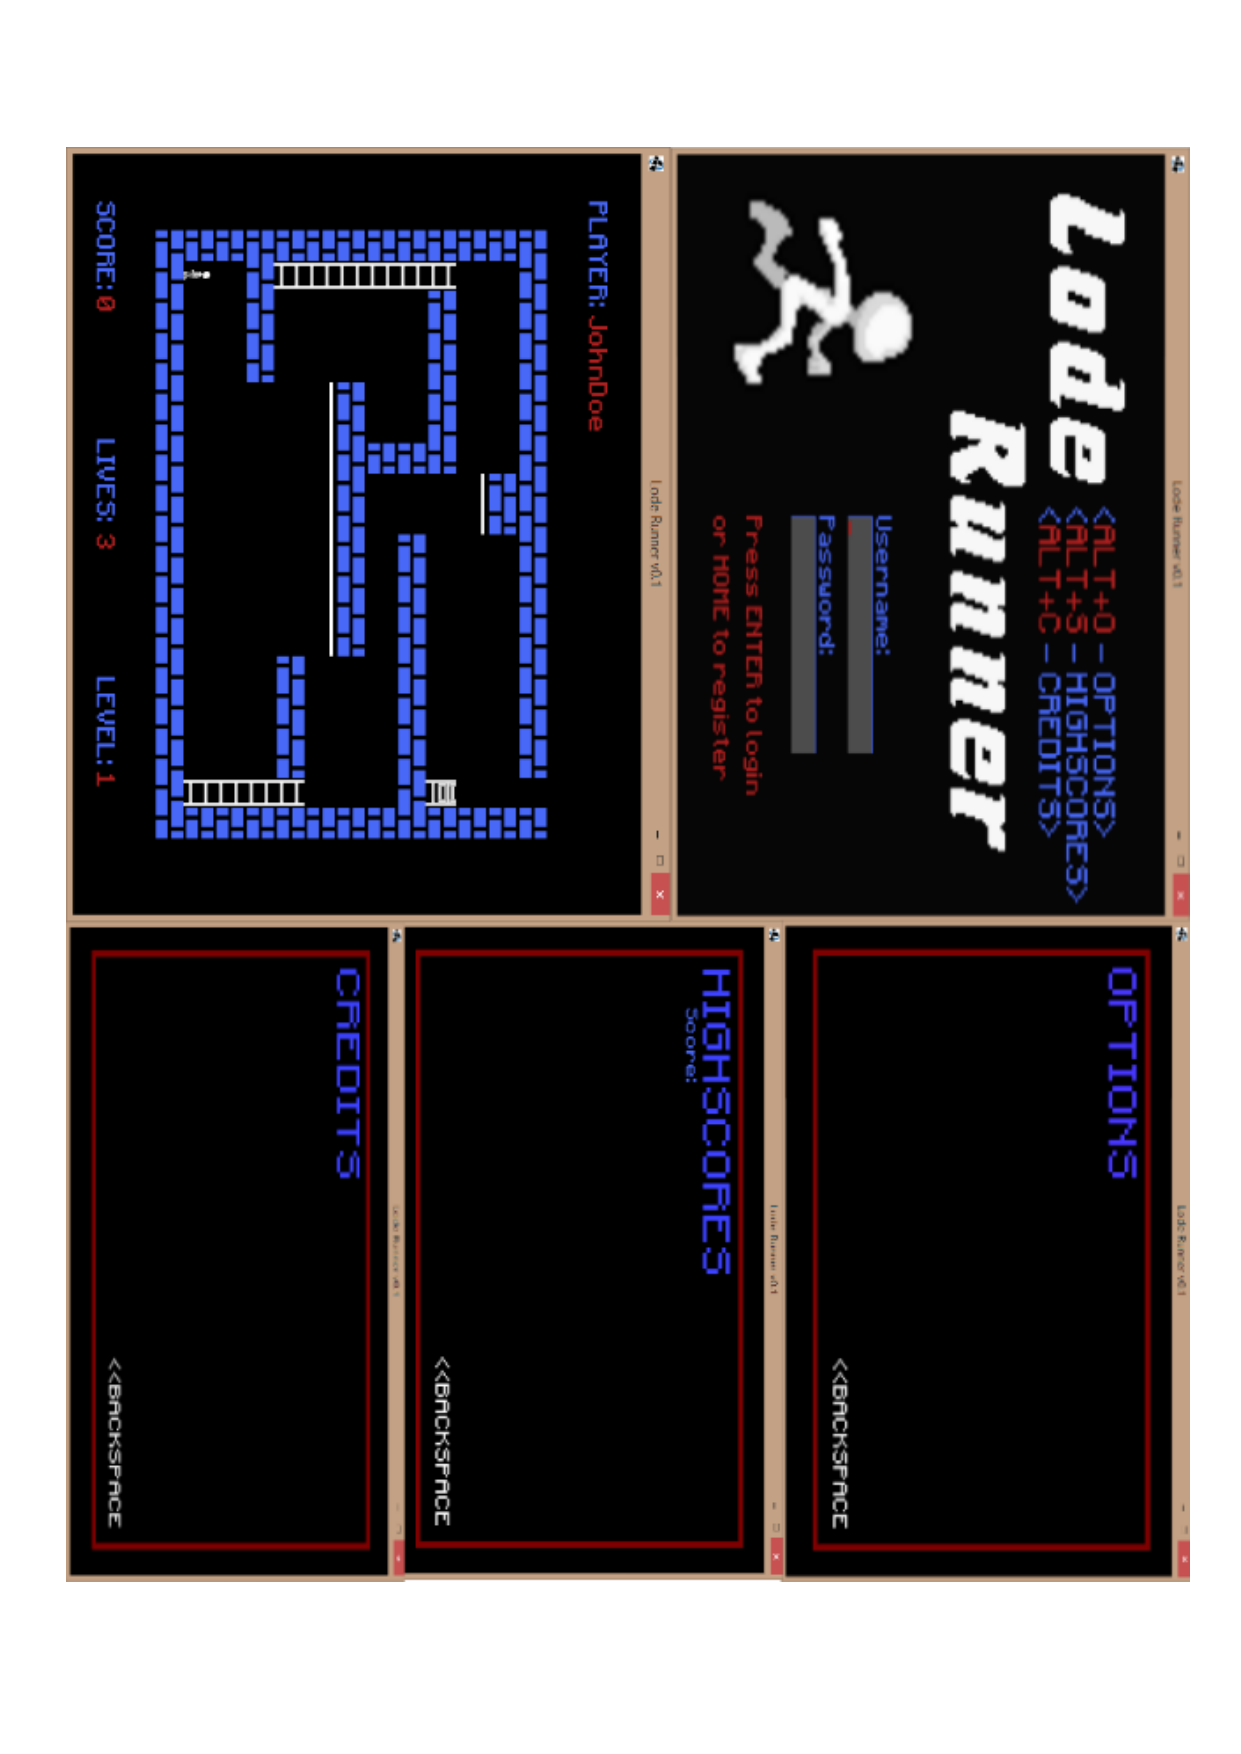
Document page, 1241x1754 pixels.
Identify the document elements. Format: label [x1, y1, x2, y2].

picture [66, 147, 1190, 1582]
